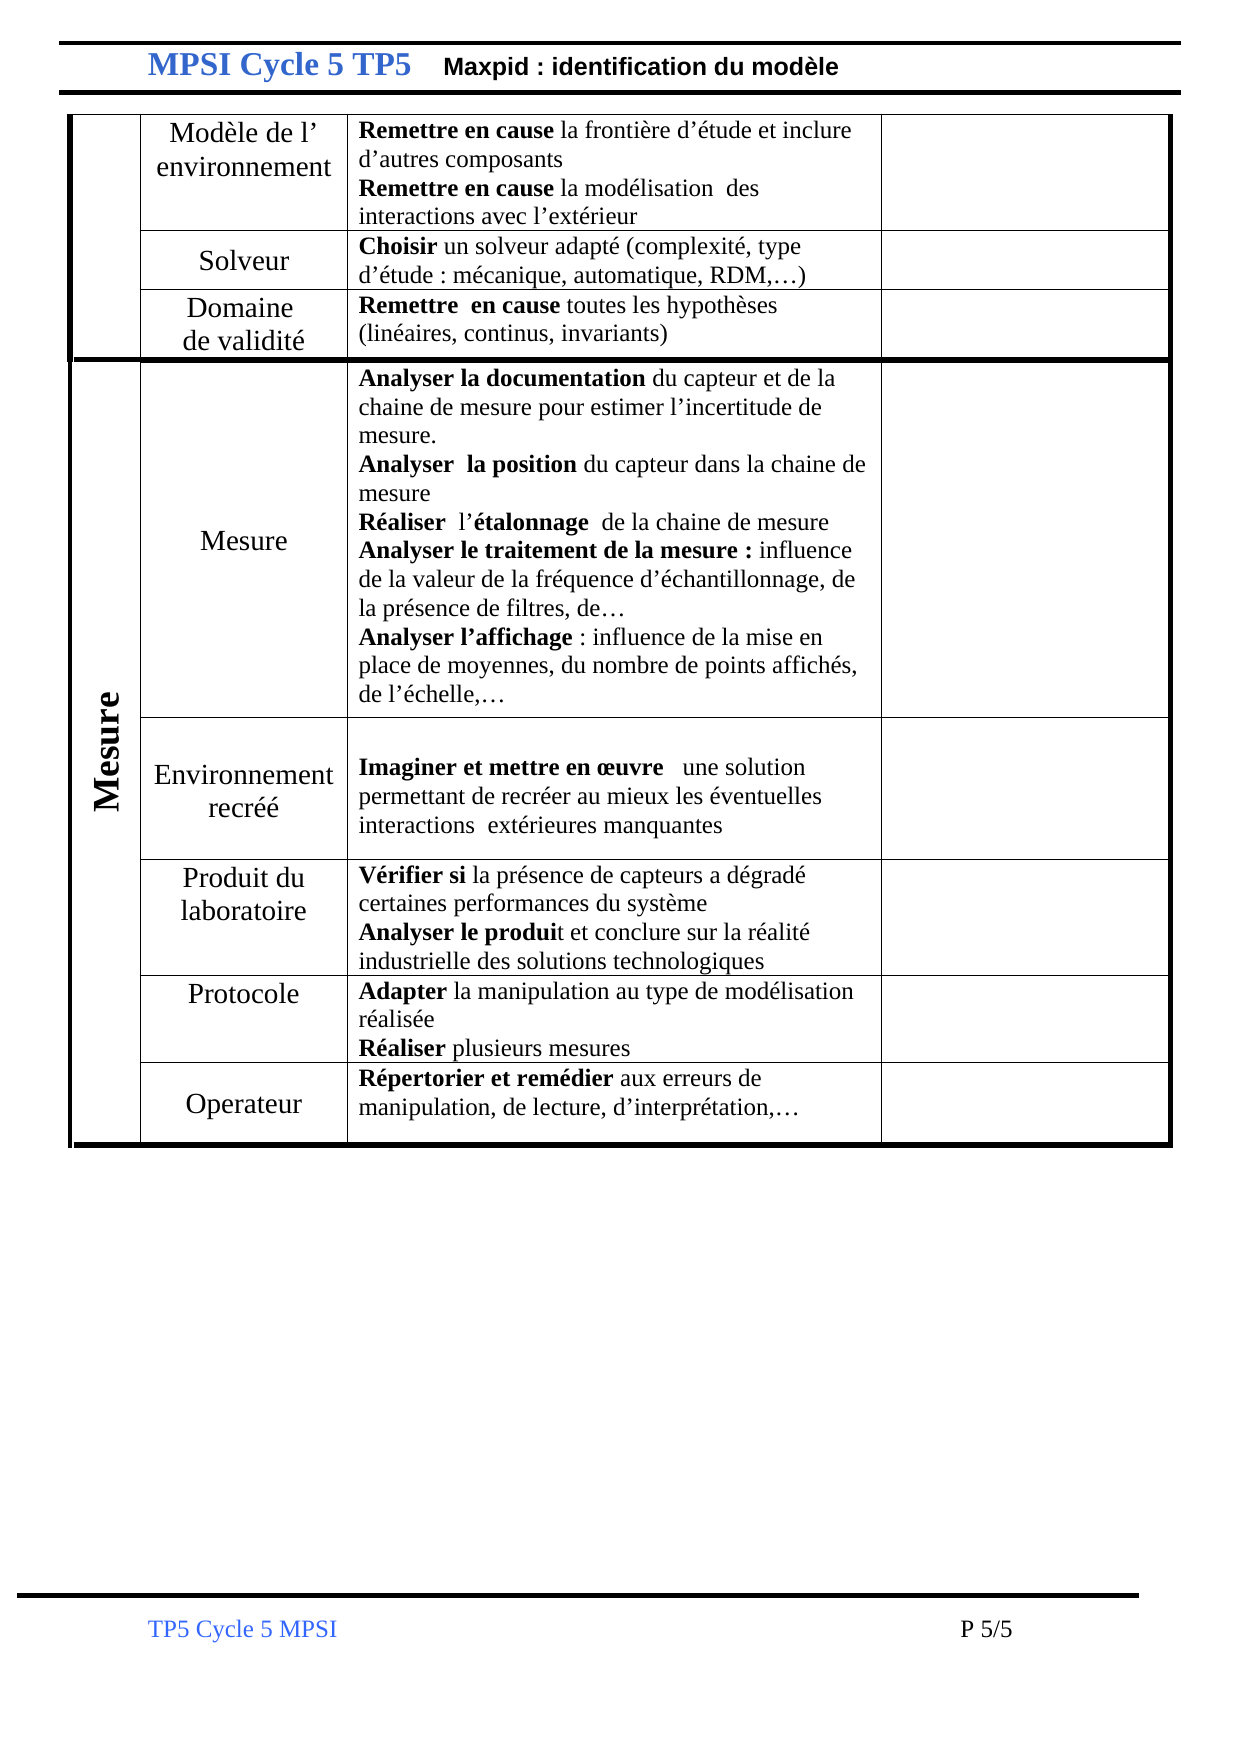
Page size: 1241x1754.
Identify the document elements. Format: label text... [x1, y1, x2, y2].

table_cell Environnement recréé [141, 718, 347, 824]
table_cell Adapter la manipulation au type de modélisation réalisée Réaliser plusieurs mesures [348, 976, 881, 1062]
table_cell Analyser la documentation du capteur et de la chaine de mesure pour estimer l’incertitude de mesure. Analyser la position du capteur dans la chaine de mesure Réaliser l’étalonnage de la chaine de mesure Analyser le traitement de la mesure : influence de la valeur de la fréquence d’échantillonnage, de la présence de filtres, de… Analyser l’affichage : influence de la mise en place de moyennes, du nombre de points affichés, de l’échelle,… [348, 363, 881, 717]
table_cell Remettre en cause toutes les hypothèses (linéaires, continus, invariants) [348, 290, 881, 357]
table_cell [141, 824, 347, 859]
table_cell Protocole [141, 976, 347, 1062]
table_cell Produit du laboratoire [141, 860, 347, 975]
table_cell [882, 976, 1168, 1062]
table_cell Vérifier si la présence de capteurs a dégradé certaines performances du système Analyser le produit et conclure sur la réalité industrielle des solutions technologiques [348, 860, 881, 975]
table_cell Domaine de validité [141, 290, 347, 357]
table_cell Répertorier et remédier aux erreurs de manipulation, de lecture, d’interprétation,… [348, 1063, 881, 1142]
table_cell Imaginer et mettre en œuvre une solution permettant de recréer au mieux les éventuelles interactions extérieures manquantes [348, 718, 881, 859]
table_cell Operateur [141, 1063, 347, 1142]
table_cell Mesure [141, 363, 347, 717]
table_cell Mesure [72, 358, 140, 1142]
table_cell Remettre en cause la frontière d’étude et inclure d’autres composants Remettre en cause la modélisation des interactions avec l’extérieur [348, 115, 881, 230]
table_cell [882, 115, 1168, 230]
table_cell Modèle de l’ environnement [141, 115, 347, 230]
table_cell [882, 718, 1168, 859]
table_cell [882, 1063, 1168, 1142]
table_cell Choisir un solveur adapté (complexité, type d’étude : mécanique, automatique, RDM,…) [348, 231, 881, 289]
table_cell [882, 290, 1168, 357]
table_cell Solveur [141, 231, 347, 289]
table_cell [882, 860, 1168, 975]
table_cell [882, 231, 1168, 289]
table_cell [882, 363, 1168, 717]
